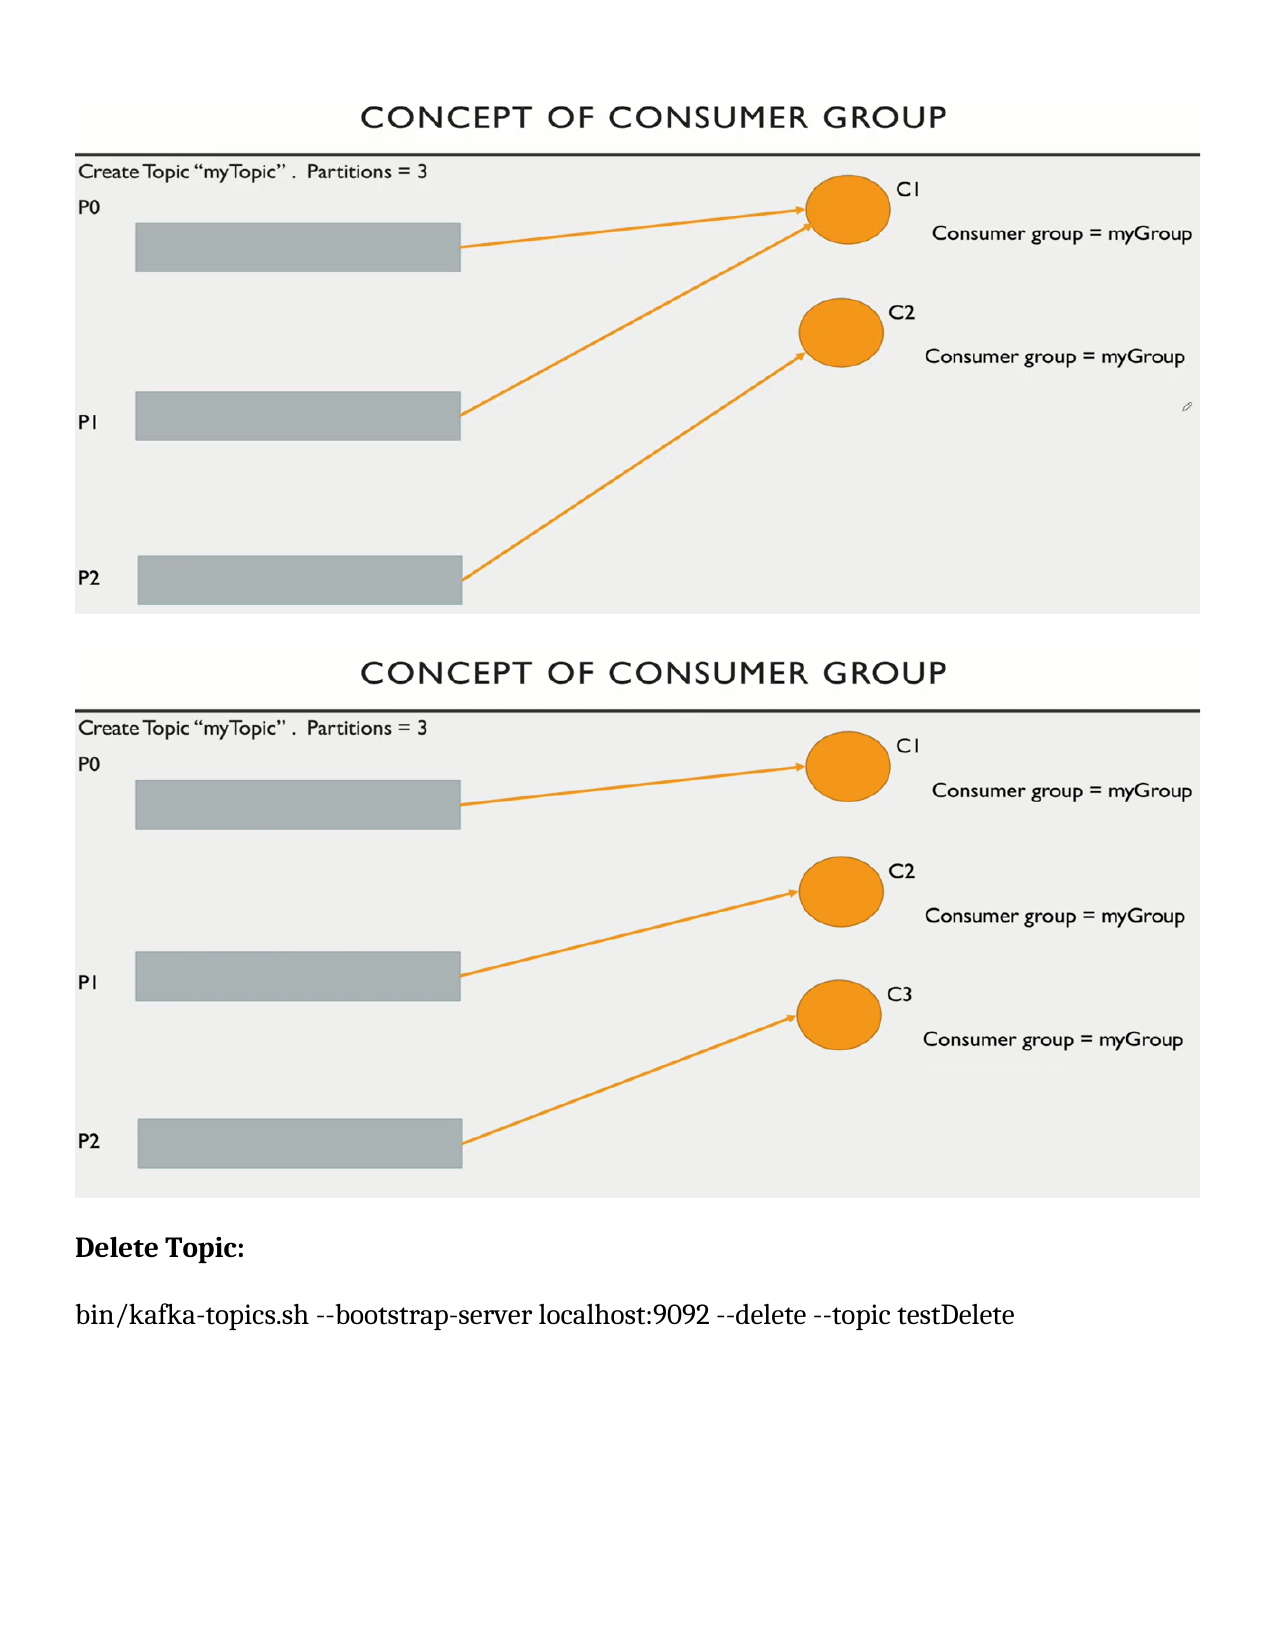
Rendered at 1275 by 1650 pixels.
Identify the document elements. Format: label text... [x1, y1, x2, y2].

picture [75, 103, 1200, 614]
picture [75, 647, 1200, 1198]
text Delete Topic: [75, 1231, 1200, 1264]
text bin/kafka-topics.sh --bootstrap-server localhost:9092 --delete --topic testDelete [75, 1298, 1200, 1332]
